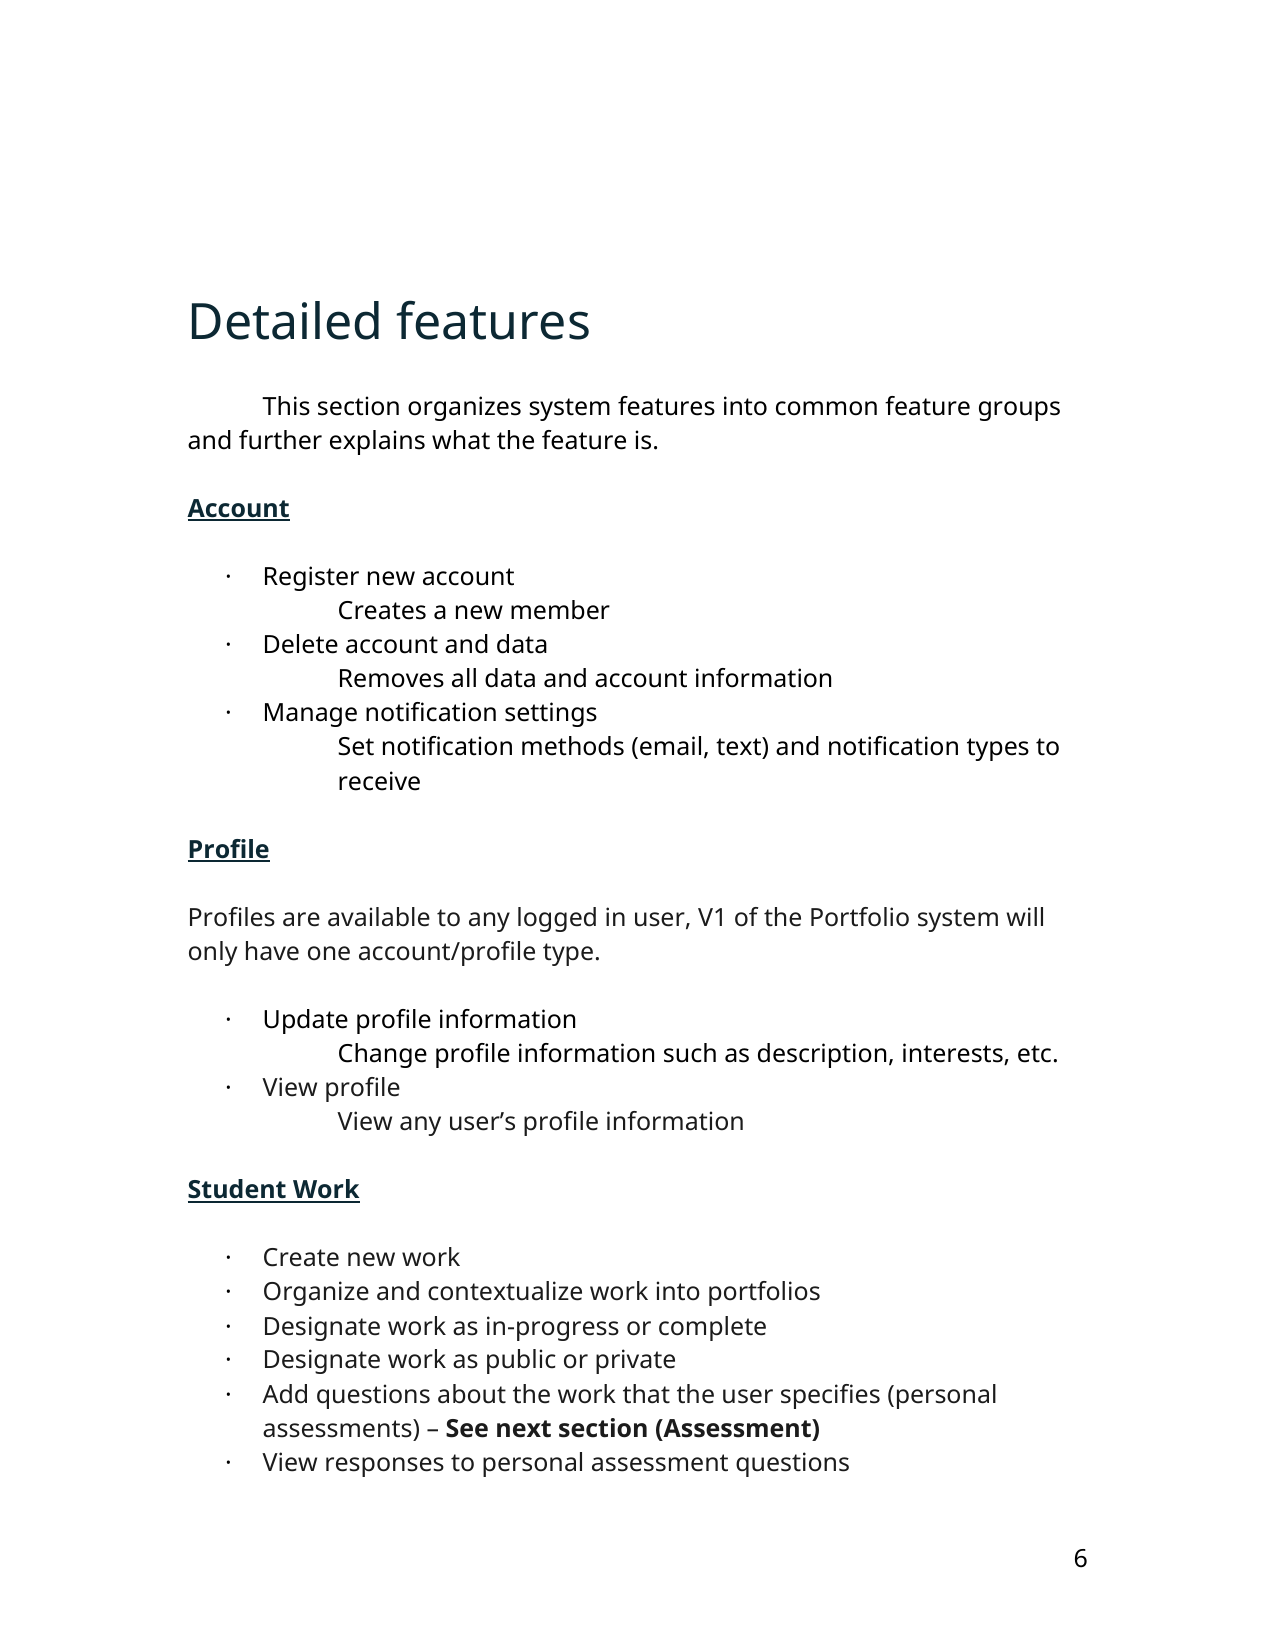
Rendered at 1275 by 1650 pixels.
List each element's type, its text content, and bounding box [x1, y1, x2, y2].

list Manage notification settings [225, 695, 1087, 729]
text Account [187, 491, 1087, 525]
list Set notification methods (email, text) and notification types to receive [337, 729, 1087, 797]
list View any user’s profile information [337, 1104, 1087, 1138]
list Update profile information [225, 1002, 1087, 1036]
text Profiles are available to any logged in user, V1 of the Portfolio system will only have one account/profile type. [187, 899, 1087, 967]
list Delete account and data [225, 627, 1087, 661]
list Create new work [225, 1240, 1087, 1274]
list Register new account [225, 559, 1087, 593]
list Add questions about the work that the user specifies (personal assessments) – See next section (Assessment) [225, 1376, 1087, 1444]
list Designate work as public or private [225, 1342, 1087, 1376]
list View responses to personal assessment questions [225, 1444, 1087, 1478]
text Profile [187, 831, 1087, 865]
text Student Work [187, 1172, 1087, 1206]
list Designate work as in-progress or complete [225, 1308, 1087, 1342]
list Change profile information such as description, interests, etc. [337, 1036, 1087, 1070]
text This section organizes system features into common feature groups and further explains what the feature is. [187, 388, 1087, 457]
text Detailed features [187, 286, 1087, 354]
list Organize and contextualize work into portfolios [225, 1274, 1087, 1308]
list Removes all data and account information [337, 661, 1087, 695]
list View profile [225, 1070, 1087, 1104]
list Creates a new member [337, 593, 1087, 627]
